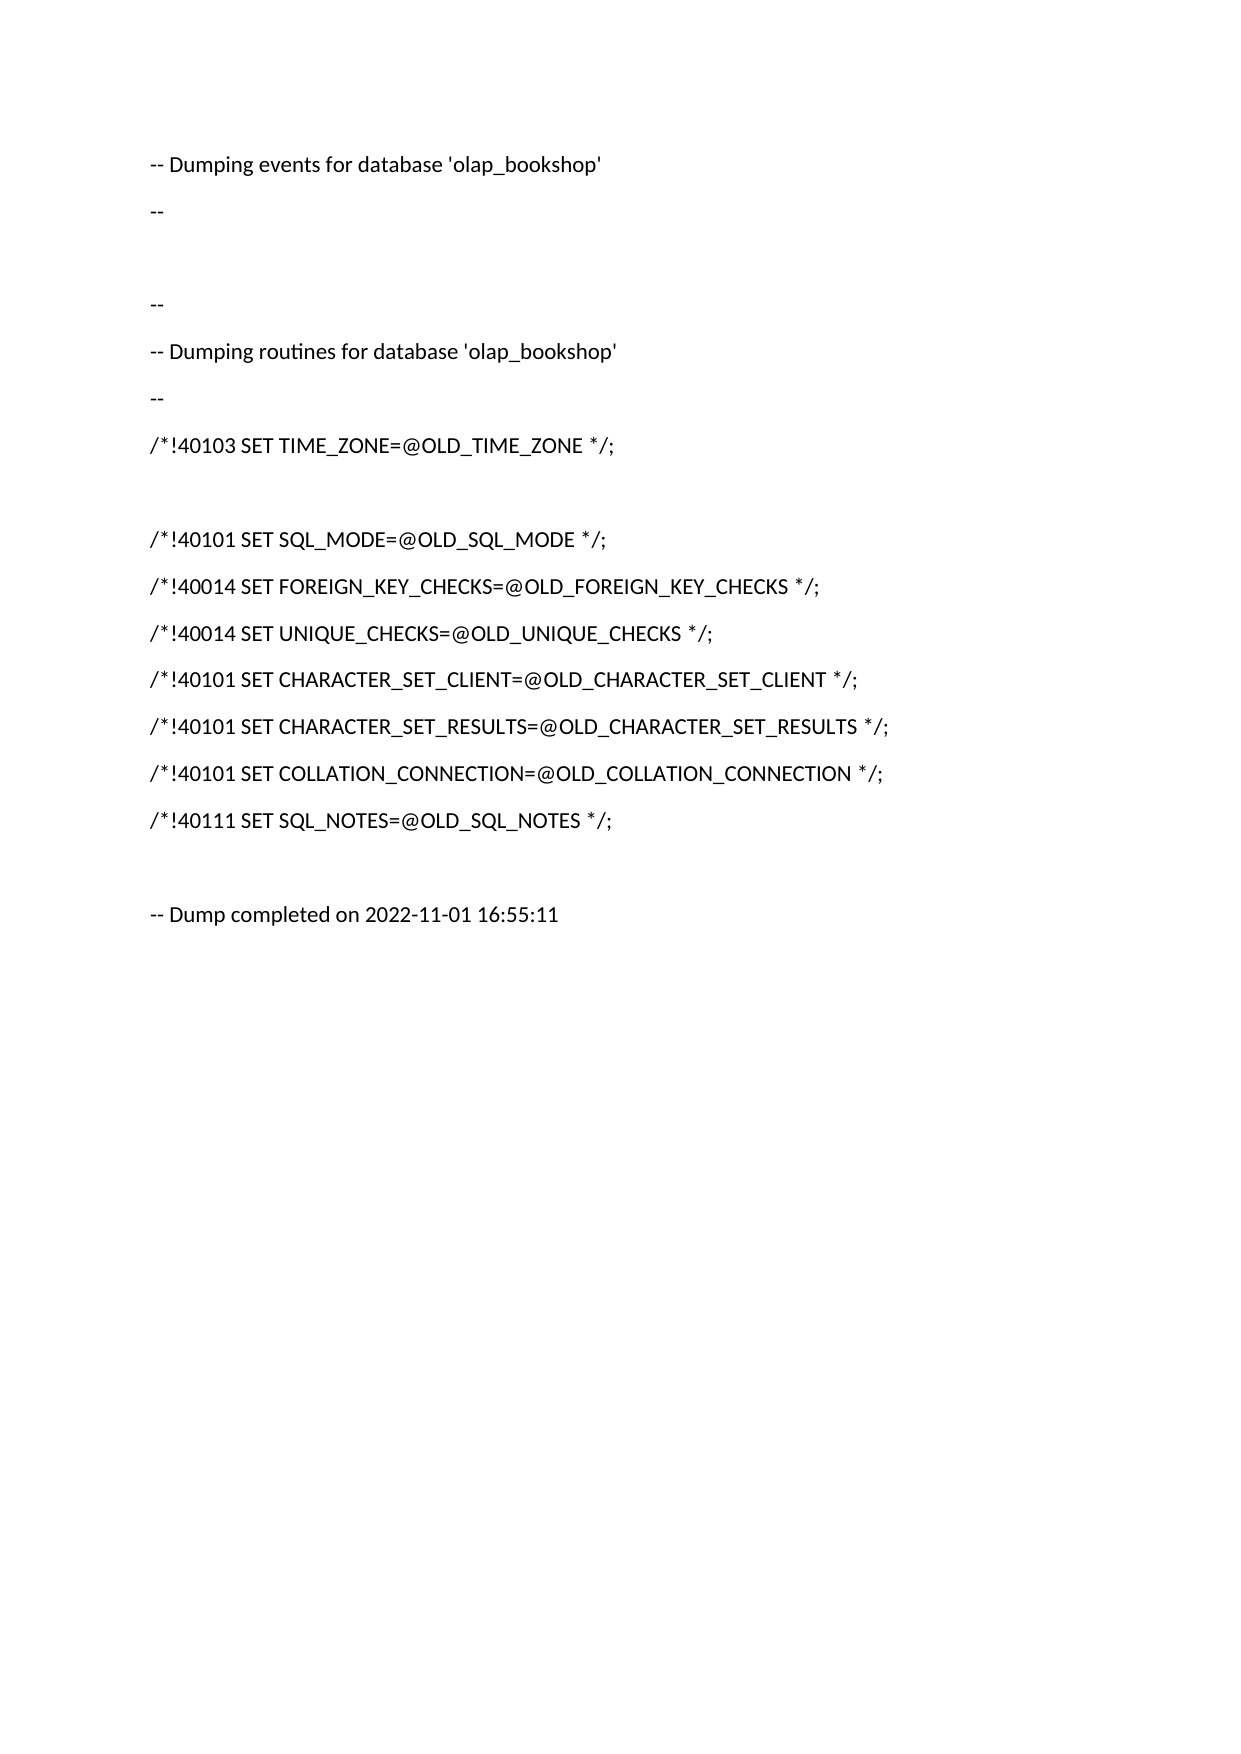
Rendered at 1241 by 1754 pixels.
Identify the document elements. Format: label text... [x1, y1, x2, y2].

text /*!40014 SET FOREIGN_KEY_CHECKS=@OLD_FOREIGN_KEY_CHECKS */; [150, 572, 1090, 600]
text -- Dumping events for database 'olap_bookshop' [150, 150, 1090, 178]
text /*!40103 SET TIME_ZONE=@OLD_TIME_ZONE */; [150, 431, 1090, 459]
text /*!40101 SET COLLATION_CONNECTION=@OLD_COLLATION_CONNECTION */; [150, 759, 1090, 787]
text -- [150, 384, 1090, 412]
text /*!40101 SET CHARACTER_SET_RESULTS=@OLD_CHARACTER_SET_RESULTS */; [150, 712, 1090, 741]
text -- [150, 291, 1090, 319]
text /*!40111 SET SQL_NOTES=@OLD_SQL_NOTES */; [150, 806, 1090, 834]
text -- [150, 197, 1090, 225]
text /*!40101 SET CHARACTER_SET_CLIENT=@OLD_CHARACTER_SET_CLIENT */; [150, 666, 1090, 694]
text /*!40014 SET UNIQUE_CHECKS=@OLD_UNIQUE_CHECKS */; [150, 619, 1090, 647]
text -- Dump completed on 2022-11-01 16:55:11 [150, 900, 1090, 928]
text -- Dumping routines for database 'olap_bookshop' [150, 337, 1090, 366]
text /*!40101 SET SQL_MODE=@OLD_SQL_MODE */; [150, 525, 1090, 553]
